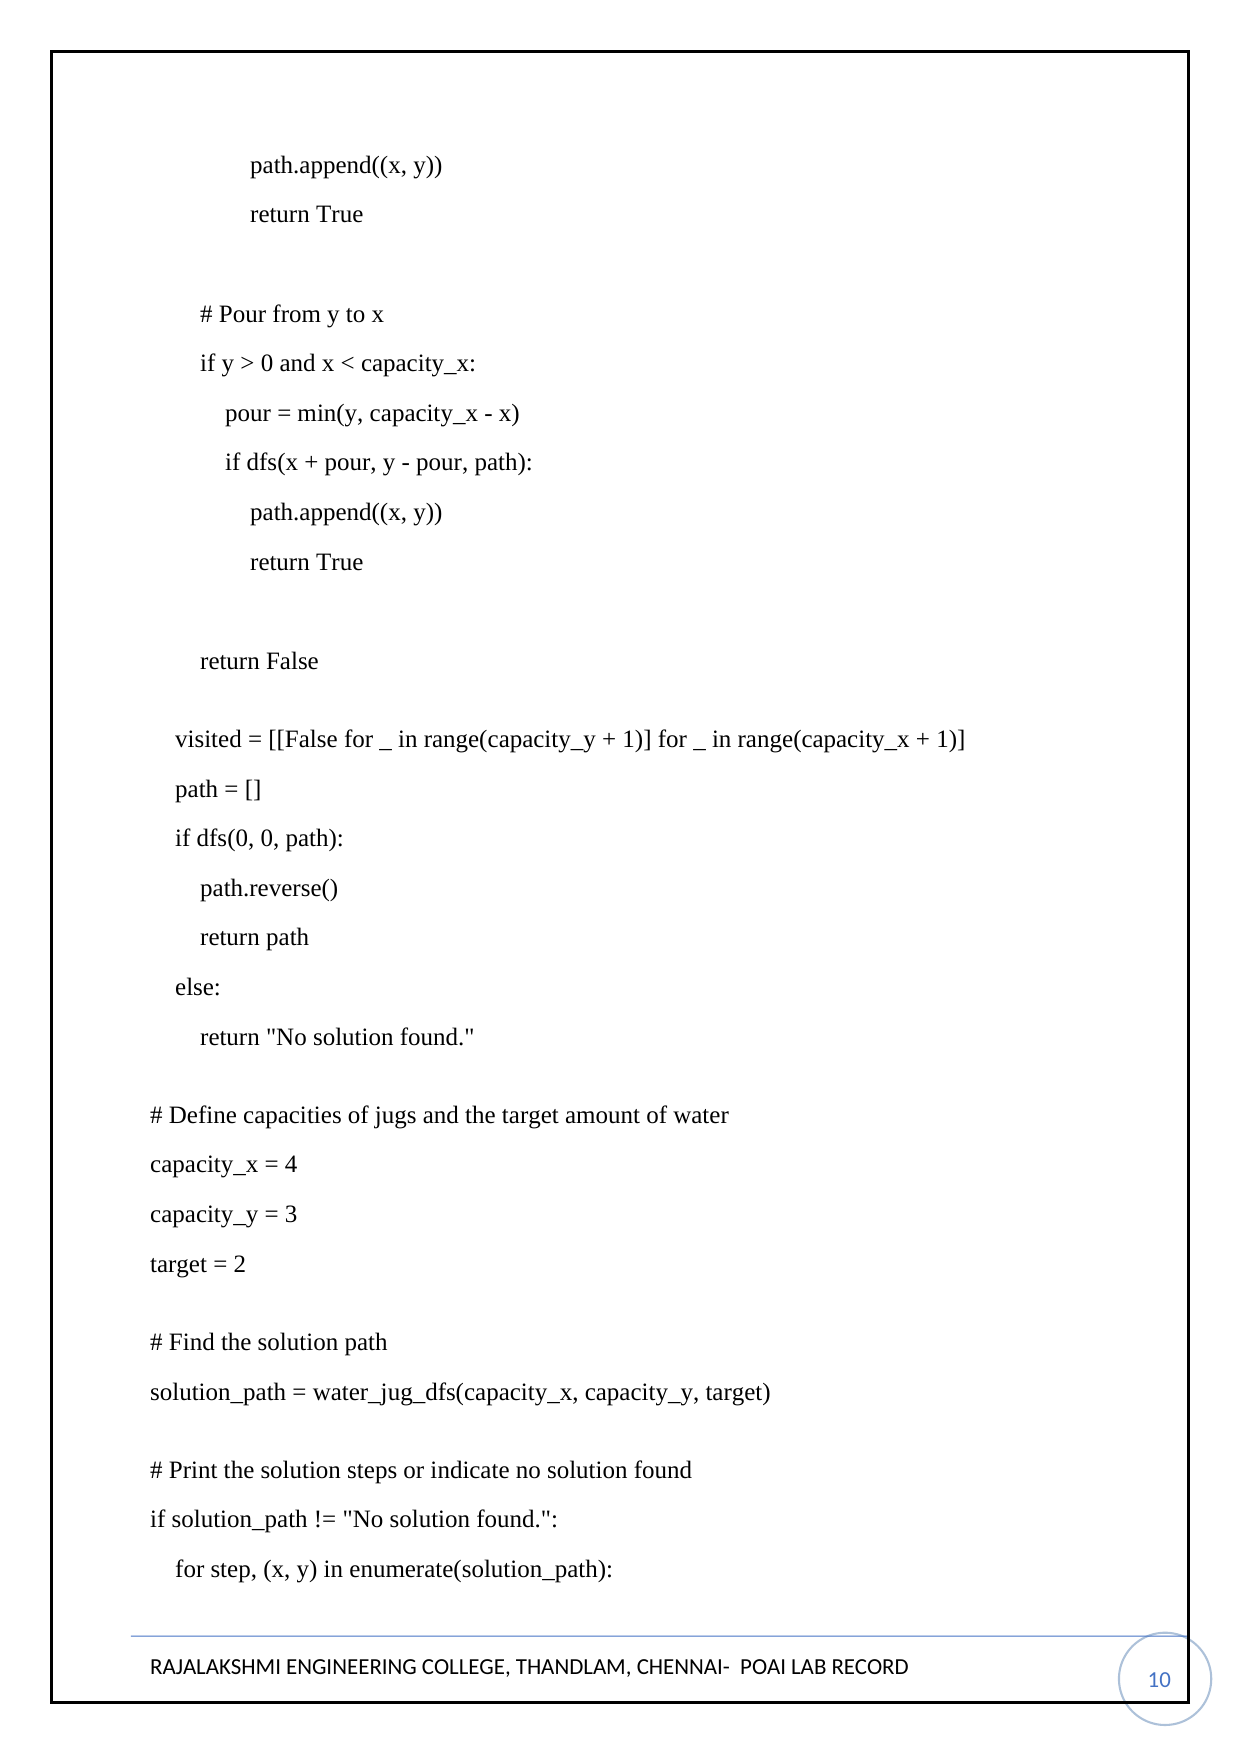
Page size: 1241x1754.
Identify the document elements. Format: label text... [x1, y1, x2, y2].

text path.append((x, y)) [150, 150, 1090, 179]
text for step, (x, y) in enumerate(solution_path): [150, 1554, 1090, 1583]
text if solution_path != "No solution found.": [150, 1504, 1090, 1533]
text pour = min(y, capacity_x - x) [150, 398, 1090, 427]
text capacity_x = 4 [150, 1149, 1090, 1178]
text path = [] [150, 774, 1090, 802]
text if dfs(0, 0, path): [150, 823, 1090, 852]
text return False [150, 646, 1090, 674]
text return True [150, 547, 1090, 575]
text path.reverse() [150, 873, 1090, 902]
text target = 2 [150, 1249, 1090, 1277]
text return True [150, 199, 1090, 228]
text capacity_y = 3 [150, 1199, 1090, 1228]
text # Print the solution steps or indicate no solution found [150, 1455, 1090, 1484]
text visited = [[False for _ in range(capacity_y + 1)] for _ in range(capacity_x + 1)] [150, 724, 1090, 753]
text return path [150, 922, 1090, 951]
text else: [150, 972, 1090, 1001]
text if dfs(x + pour, y - pour, path): [150, 447, 1090, 476]
text solution_path = water_jug_dfs(capacity_x, capacity_y, target) [150, 1377, 1090, 1405]
text # Pour from y to x [150, 299, 1090, 327]
text return "No solution found." [150, 1022, 1090, 1050]
text # Find the solution path [150, 1327, 1090, 1356]
text path.append((x, y)) [150, 497, 1090, 526]
text if y > 0 and x < capacity_x: [150, 348, 1090, 377]
text # Define capacities of jugs and the target amount of water [150, 1100, 1090, 1129]
